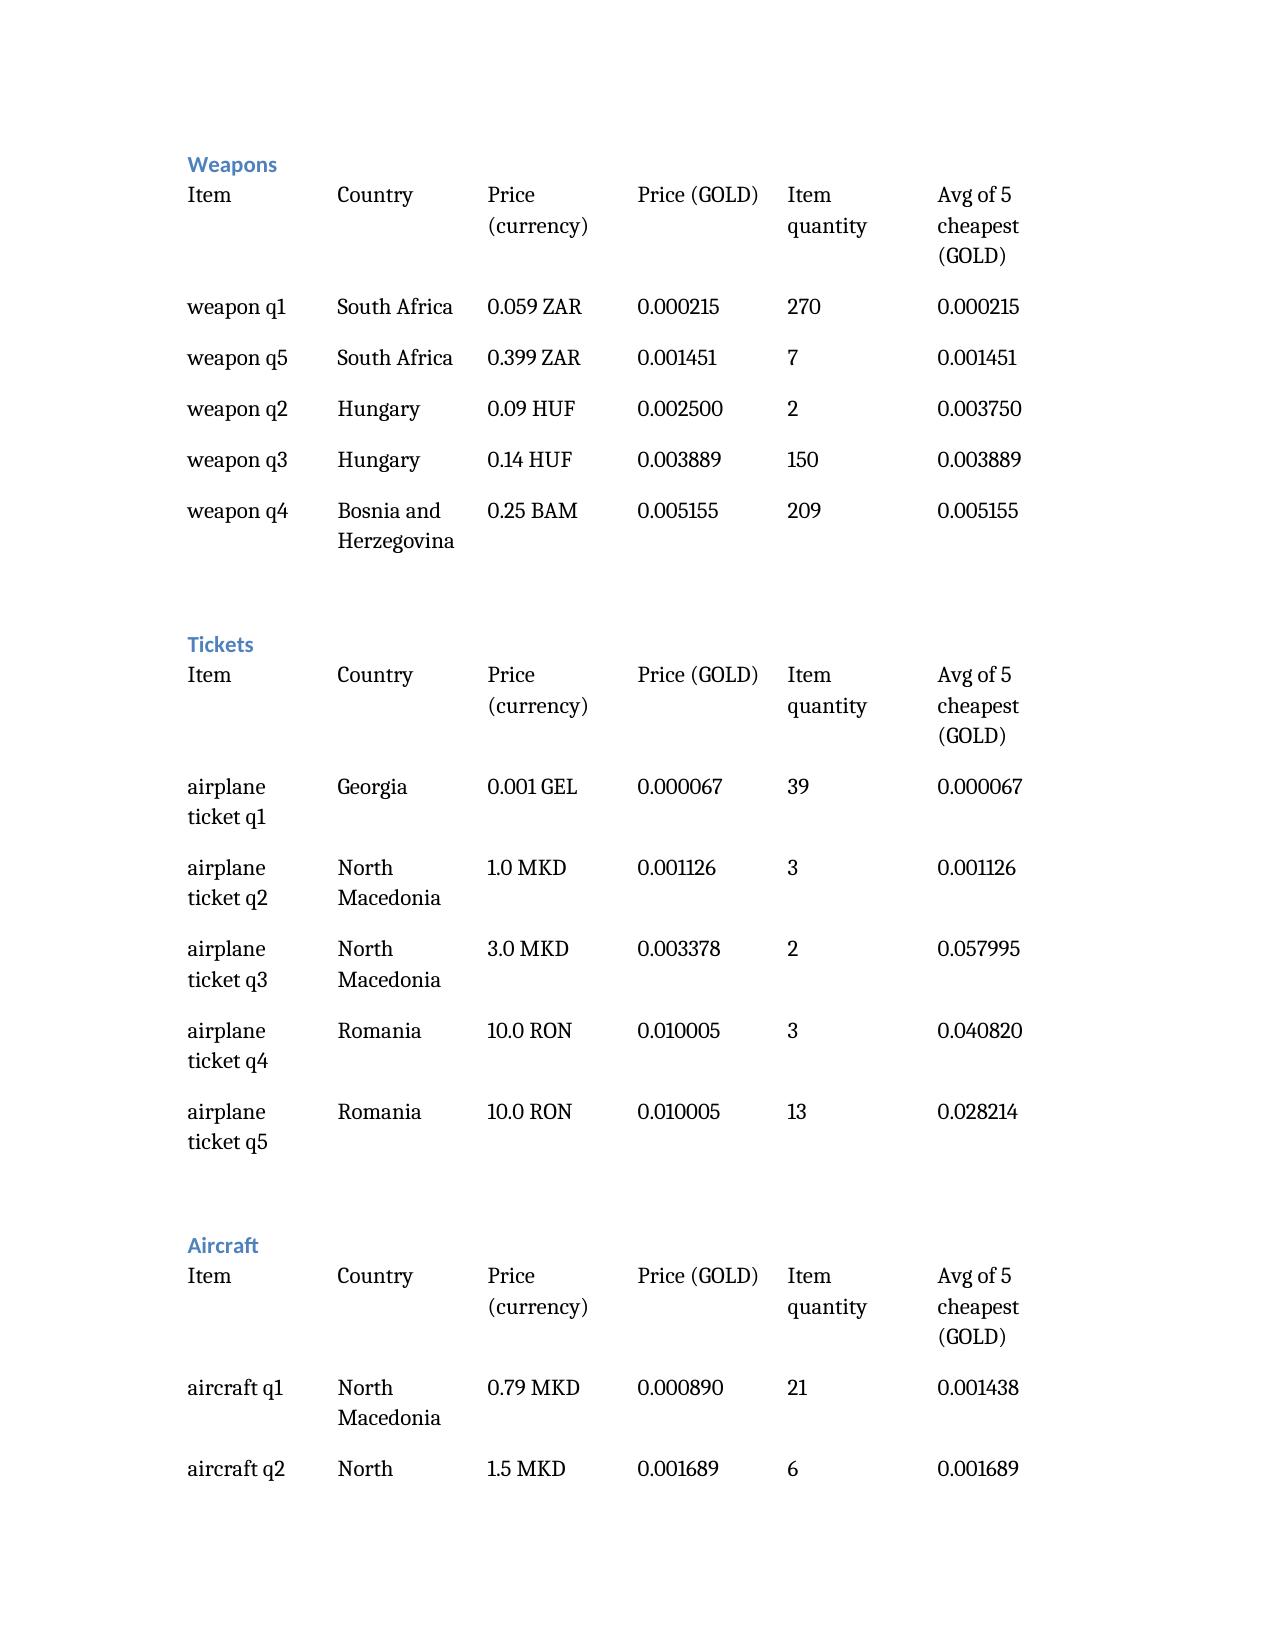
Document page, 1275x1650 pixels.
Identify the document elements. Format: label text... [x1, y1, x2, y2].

table_cell North Macedonia [326, 1375, 476, 1456]
table_cell 0.001689 [926, 1456, 1076, 1482]
table_cell 0.001451 [626, 345, 776, 396]
table_cell North Macedonia [326, 936, 476, 1017]
table_cell 0.09 HUF [476, 396, 626, 447]
table_cell 0.002500 [626, 396, 776, 447]
table_header Avg of 5 cheapest (GOLD) [926, 182, 1076, 294]
table_header Avg of 5 cheapest (GOLD) [926, 1263, 1076, 1375]
table_header Price (currency) [476, 182, 626, 294]
table_cell Bosnia and Herzegovina [326, 498, 476, 579]
table_cell 0.001126 [926, 855, 1076, 936]
table_cell 0.001689 [626, 1456, 776, 1482]
table_cell airplane ticket q1 [176, 774, 326, 855]
table_cell 0.005155 [626, 498, 776, 579]
table_cell weapon q5 [176, 345, 326, 396]
table_cell 10.0 RON [476, 1099, 626, 1180]
table_header Item quantity [776, 1263, 926, 1375]
subtitle Tickets [187, 630, 1087, 658]
table_cell 0.010005 [626, 1018, 776, 1099]
table_cell airplane ticket q2 [176, 855, 326, 936]
table_cell 3 [776, 855, 926, 936]
table_cell 0.003750 [926, 396, 1076, 447]
table_header Price (currency) [476, 662, 626, 774]
table_cell 0.001 GEL [476, 774, 626, 855]
table_cell 0.001438 [926, 1375, 1076, 1456]
table_cell 0.000215 [626, 294, 776, 345]
table_cell 0.040820 [926, 1018, 1076, 1099]
table_header Price (currency) [476, 1263, 626, 1375]
table_header Avg of 5 cheapest (GOLD) [926, 662, 1076, 774]
table_header Price (GOLD) [626, 182, 776, 294]
table_cell 0.79 MKD [476, 1375, 626, 1456]
table_cell 2 [776, 936, 926, 1017]
table_cell 0.000067 [626, 774, 776, 855]
table_header Price (GOLD) [626, 1263, 776, 1375]
table_cell 270 [776, 294, 926, 345]
table_cell 2 [776, 396, 926, 447]
table_cell 13 [776, 1099, 926, 1180]
table_cell 0.005155 [926, 498, 1076, 579]
table_cell weapon q1 [176, 294, 326, 345]
table_cell 0.14 HUF [476, 447, 626, 498]
table_cell 10.0 RON [476, 1018, 626, 1099]
table_cell 0.003889 [926, 447, 1076, 498]
table_cell airplane ticket q4 [176, 1018, 326, 1099]
subtitle Aircraft [187, 1231, 1087, 1259]
table_cell aircraft q2 [176, 1456, 326, 1482]
table_cell 0.001451 [926, 345, 1076, 396]
table_cell 0.000067 [926, 774, 1076, 855]
table_cell 0.001126 [626, 855, 776, 936]
table_cell 6 [776, 1456, 926, 1482]
table_cell 0.059 ZAR [476, 294, 626, 345]
table_cell Romania [326, 1018, 476, 1099]
table_header Item quantity [776, 662, 926, 774]
table_cell airplane ticket q3 [176, 936, 326, 1017]
table_cell 3 [776, 1018, 926, 1099]
table_cell 0.003378 [626, 936, 776, 1017]
table_cell 1.0 MKD [476, 855, 626, 936]
table_cell 150 [776, 447, 926, 498]
table_cell 0.057995 [926, 936, 1076, 1017]
table_cell weapon q3 [176, 447, 326, 498]
table_header Item [176, 662, 326, 774]
table_cell North Macedonia [326, 855, 476, 936]
table_cell Georgia [326, 774, 476, 855]
table_cell 0.25 BAM [476, 498, 626, 579]
table_header Item [176, 1263, 326, 1375]
table_cell 21 [776, 1375, 926, 1456]
subtitle Weapons [187, 150, 1087, 178]
table_cell 0.399 ZAR [476, 345, 626, 396]
table_cell weapon q2 [176, 396, 326, 447]
table_cell North Macedonia [326, 1456, 476, 1482]
table_cell Hungary [326, 396, 476, 447]
table_cell South Africa [326, 345, 476, 396]
table_cell South Africa [326, 294, 476, 345]
table_cell 0.000890 [626, 1375, 776, 1456]
table_header Item [176, 182, 326, 294]
table_header Item quantity [776, 182, 926, 294]
table_cell 1.5 MKD [476, 1456, 626, 1482]
table_cell 0.010005 [626, 1099, 776, 1180]
table_header Country [326, 662, 476, 774]
table_header Price (GOLD) [626, 662, 776, 774]
table_cell 209 [776, 498, 926, 579]
table_cell airplane ticket q5 [176, 1099, 326, 1180]
table_header Country [326, 182, 476, 294]
table_cell 3.0 MKD [476, 936, 626, 1017]
table_cell 0.000215 [926, 294, 1076, 345]
table_header Country [326, 1263, 476, 1375]
table_cell aircraft q1 [176, 1375, 326, 1456]
table_cell weapon q4 [176, 498, 326, 579]
table_cell 7 [776, 345, 926, 396]
table_cell Hungary [326, 447, 476, 498]
table_cell 0.003889 [626, 447, 776, 498]
table_cell Romania [326, 1099, 476, 1180]
table_cell 0.028214 [926, 1099, 1076, 1180]
table_cell 39 [776, 774, 926, 855]
